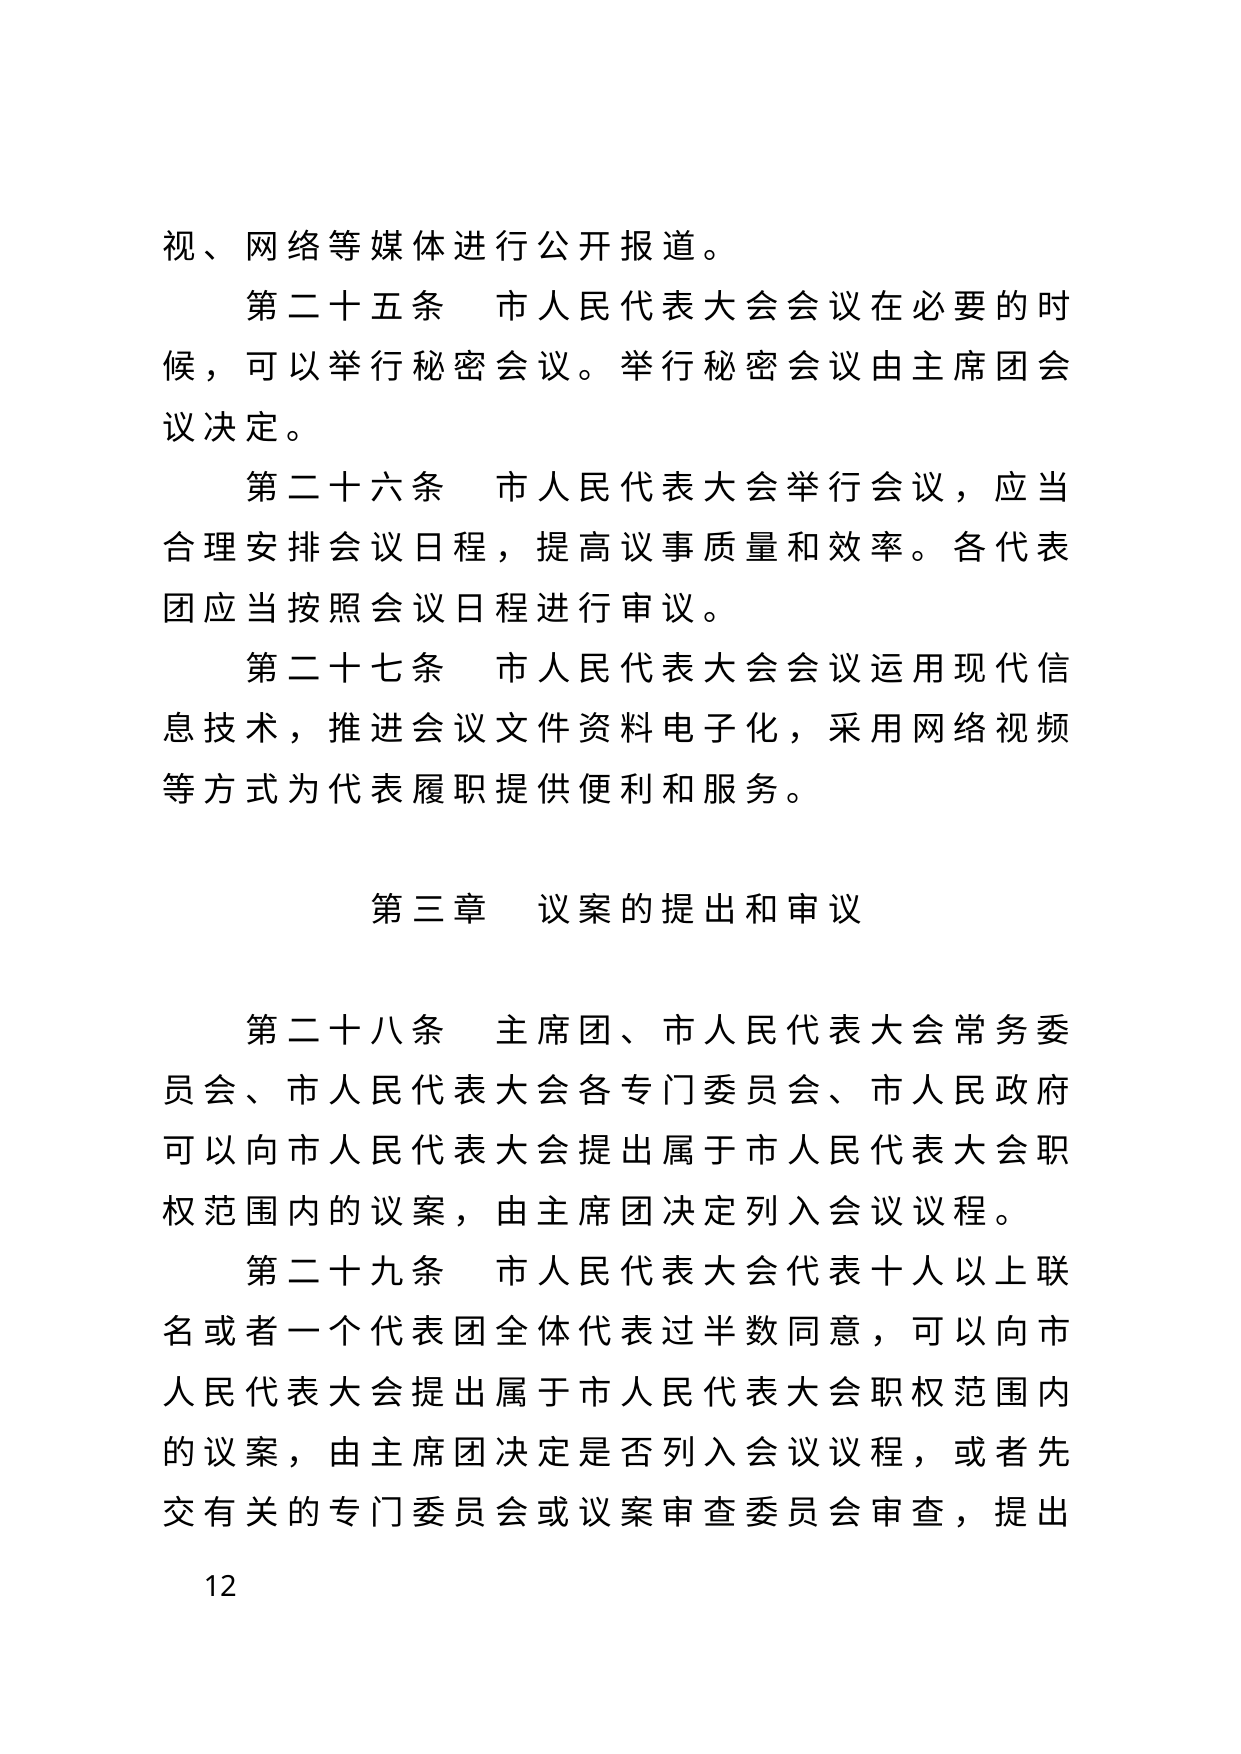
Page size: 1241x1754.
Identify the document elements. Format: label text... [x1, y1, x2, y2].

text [162, 1239, 1078, 1540]
text 第三章 议案的提出和审议 [162, 877, 1078, 937]
text 第二十八条 主席团、市人民代表大会常务委员会、市人民代表大会各专门委员会、市人民政府可以向市人民代表大会提出属于市人民代表大会职权范围内的议案，由主席团决定列入会议议程。 [162, 998, 1078, 1239]
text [162, 213, 1078, 274]
text 第二十六条 市人民代表大会举行会议，应当合理安排会议日程，提高议事质量和效率。各代表团应当按照会议日程进行审议。 [162, 455, 1078, 636]
text 第二十五条 市人民代表大会会议在必要的时候，可以举行秘密会议。举行秘密会议由主席团会议决定。 [162, 274, 1078, 455]
text 第二十七条 市人民代表大会会议运用现代信息技术，推进会议文件资料电子化，采用网络视频等方式为代表履职提供便利和服务。 [162, 636, 1078, 817]
